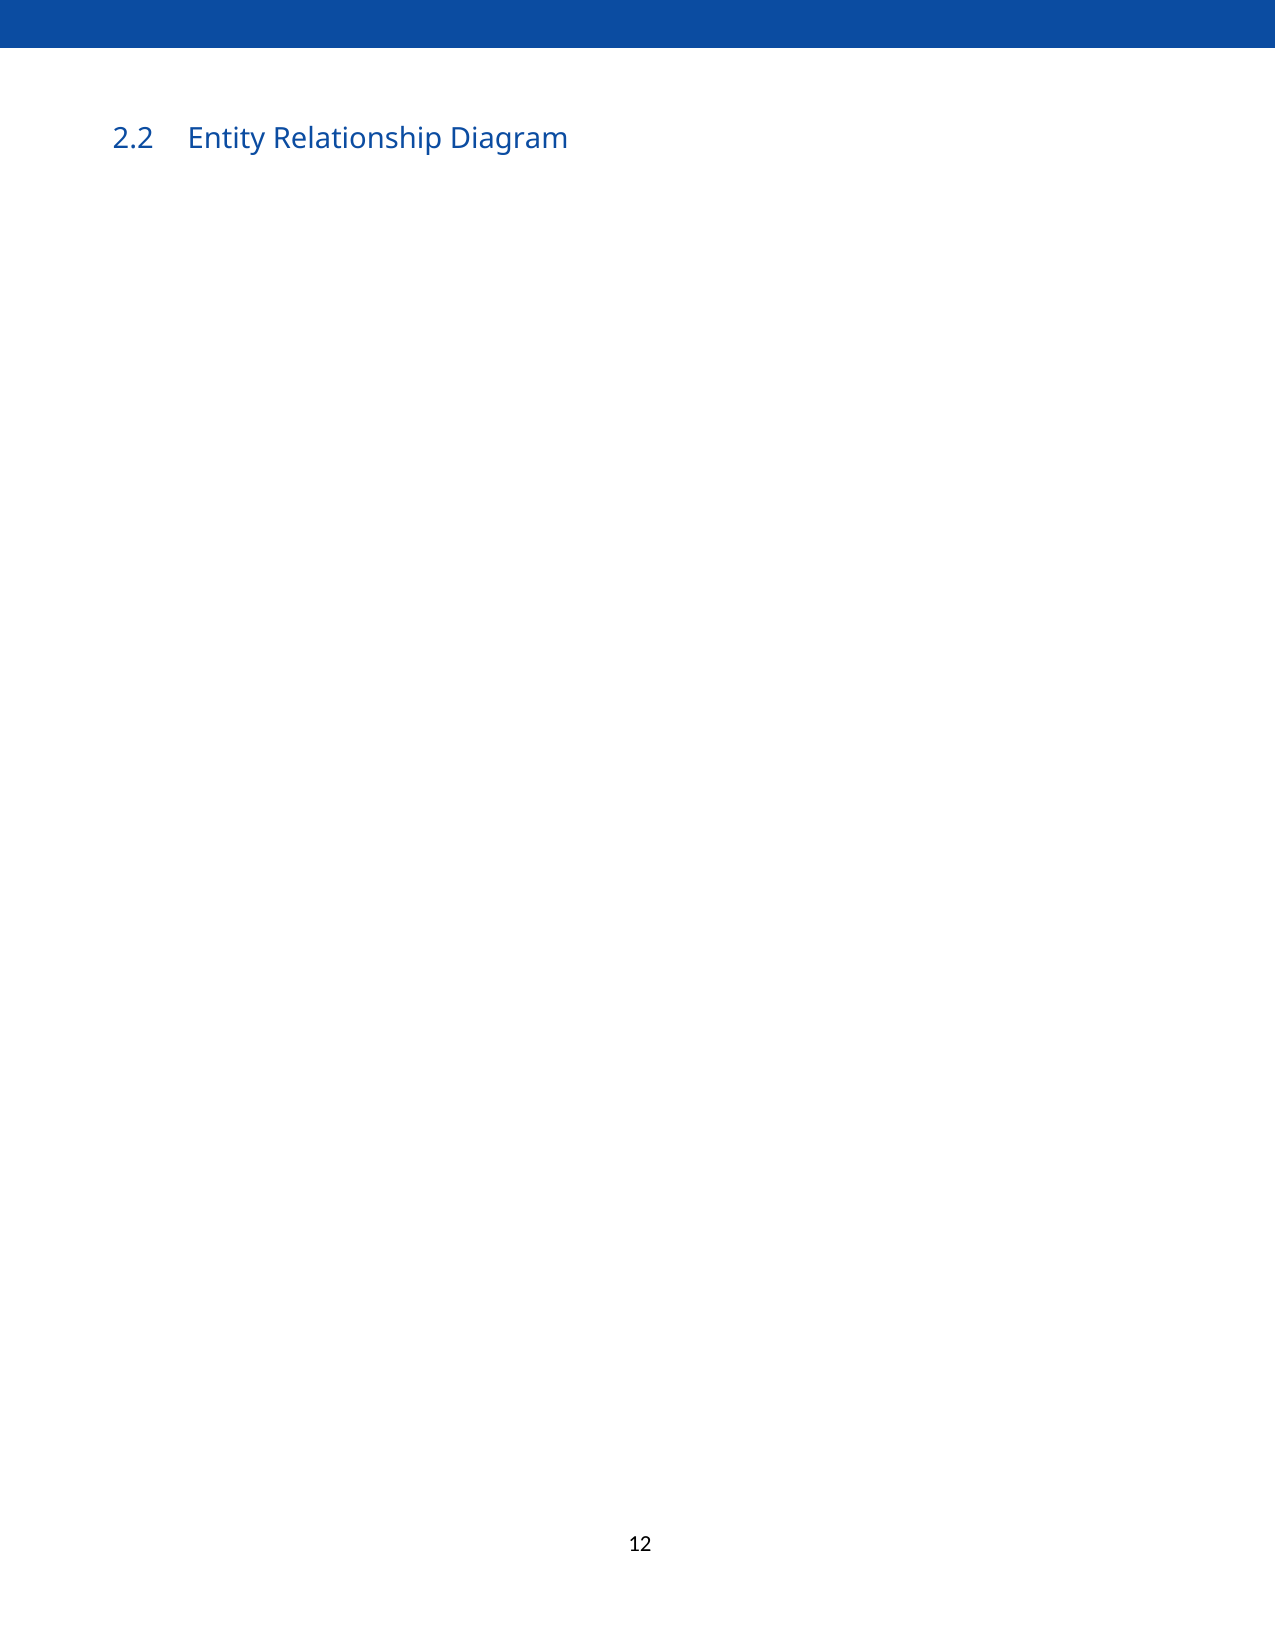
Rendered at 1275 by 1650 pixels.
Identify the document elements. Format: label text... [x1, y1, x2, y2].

subtitle Entity Relationship Diagram [112, 117, 1167, 157]
